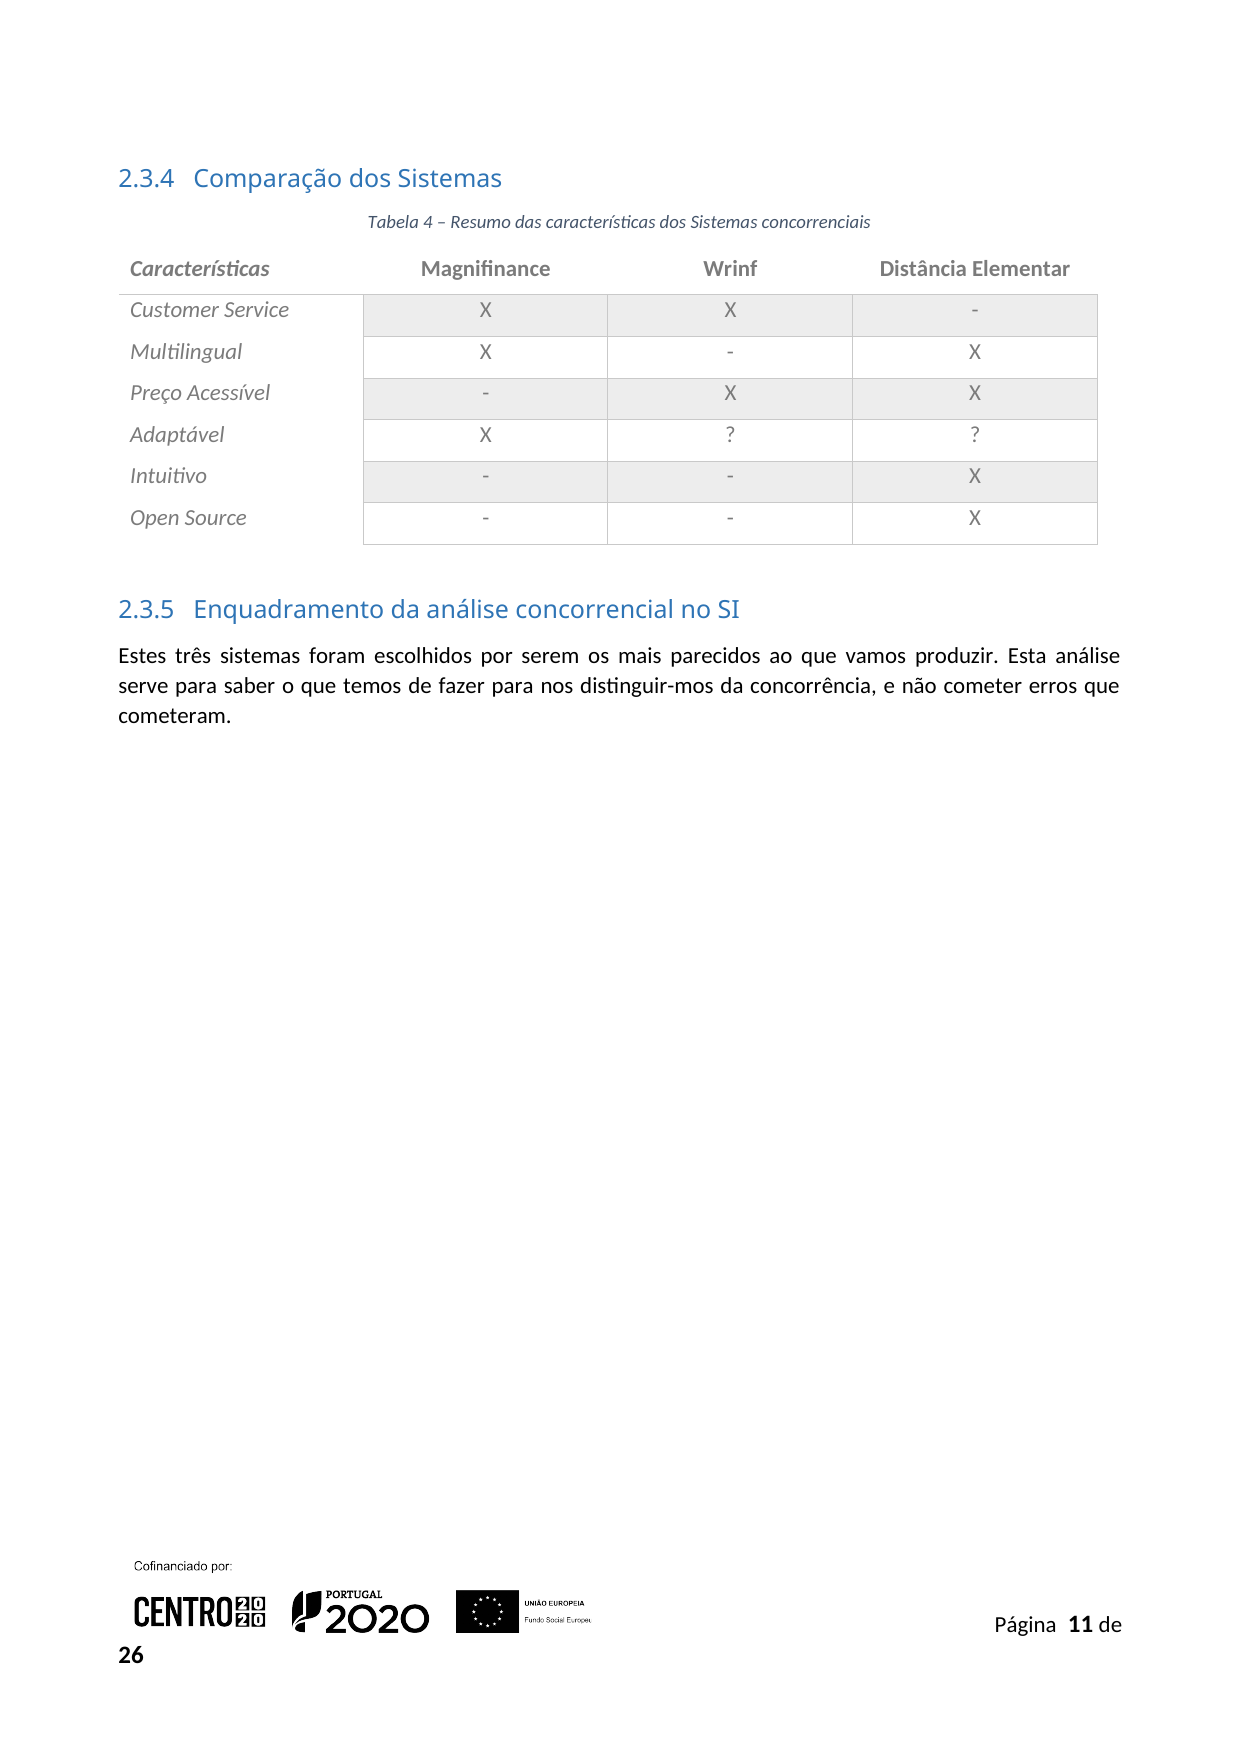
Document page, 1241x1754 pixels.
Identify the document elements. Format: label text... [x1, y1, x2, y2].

text Tabela 4 – Resumo das características dos Sistemas concorrenciais [118, 210, 1122, 233]
table_cell X [853, 379, 1097, 419]
table_cell - [364, 462, 607, 502]
subtitle Enquadramento da análise concorrencial no SI [118, 592, 1122, 626]
table_cell Adaptável [119, 419, 363, 461]
text Estes três sistemas foram escolhidos por serem os mais parecidos ao que vamos produzir. Esta análise serve para saber o que temos de fazer para nos distinguir-mos da concorrência, e não cometer erros que cometeram. [118, 641, 1122, 729]
table_cell ? [853, 420, 1097, 461]
table_cell - [364, 503, 607, 544]
table_cell Multilingual [119, 336, 363, 377]
table_cell X [364, 420, 607, 461]
table_cell Open Source [119, 502, 363, 544]
table_header Distância Elementar [853, 254, 1097, 294]
table_cell - [853, 295, 1097, 336]
table_header Características [119, 254, 363, 294]
table_cell X [853, 503, 1097, 544]
table_cell - [608, 503, 852, 544]
table_cell Intuitivo [119, 461, 363, 502]
table_cell X [853, 337, 1097, 377]
table_cell ? [608, 420, 852, 461]
table_cell - [608, 462, 852, 502]
table_cell X [608, 379, 852, 419]
table_cell - [364, 379, 607, 419]
subtitle Comparação dos Sistemas [118, 161, 1122, 195]
table_cell Preço Acessível [119, 378, 363, 419]
table_cell - [608, 337, 852, 377]
table_cell X [364, 337, 607, 377]
table_cell X [364, 295, 607, 336]
table_cell X [608, 295, 852, 336]
picture [134, 1561, 592, 1633]
table_header Wrinf [608, 254, 852, 294]
table_cell X [853, 462, 1097, 502]
table_cell Customer Service [119, 295, 363, 336]
table_header Magnifinance [363, 254, 608, 294]
